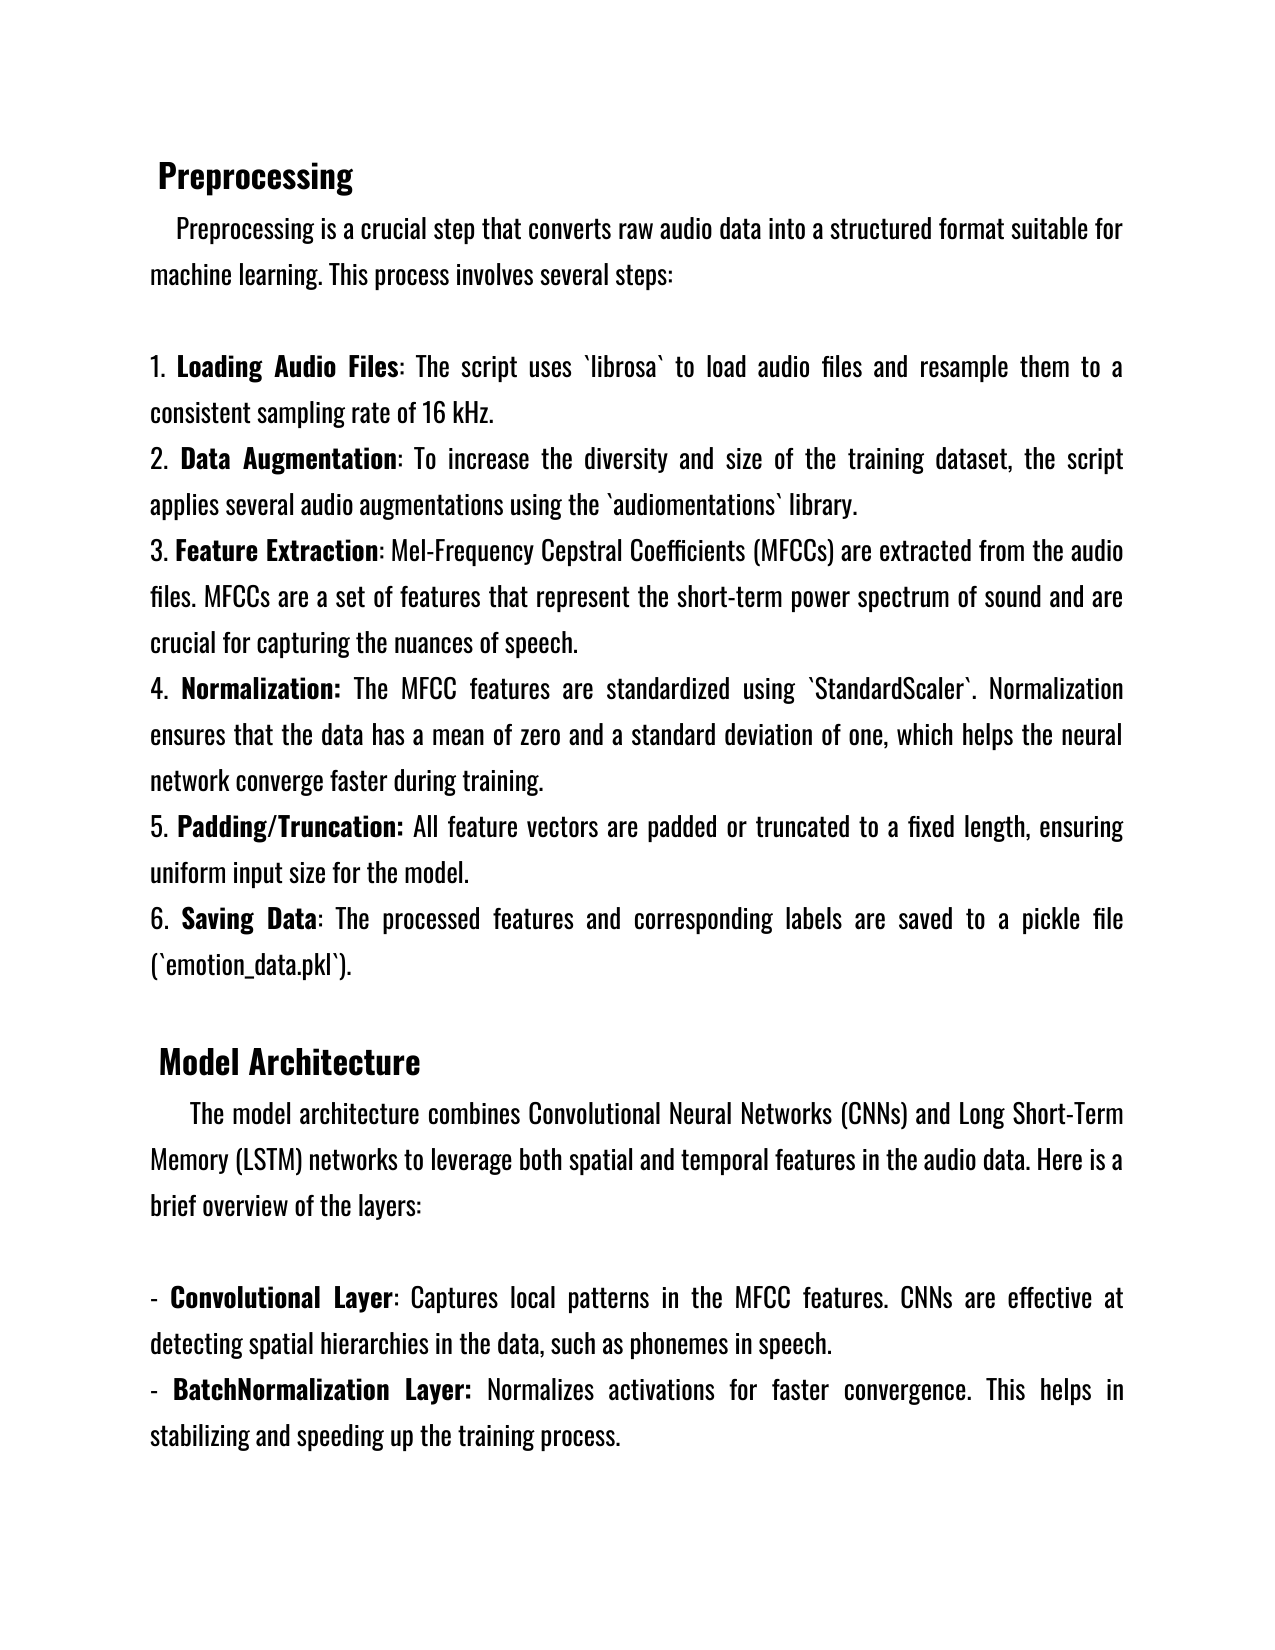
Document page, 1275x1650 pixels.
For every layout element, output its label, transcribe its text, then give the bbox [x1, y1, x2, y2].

text The model architecture combines Convolutional Neural Networks (CNNs) and Long Short-Term Memory (LSTM) networks to leverage both spatial and temporal features in the audio data. Here is a brief overview of the layers: [150, 1092, 1125, 1224]
text 6. Saving Data: The processed features and corresponding labels are saved to a pickle file (`emotion_data.pkl`). [150, 897, 1125, 983]
text 3. Feature Extraction: Mel-Frequency Cepstral Coefficients (MFCCs) are extracted from the audio files. MFCCs are a set of features that represent the short-term power spectrum of sound and are crucial for capturing the nuances of speech. [150, 529, 1125, 661]
text 2. Data Augmentation: To increase the diversity and size of the training dataset, the script applies several audio augmentations using the `audiomentations` library. [150, 437, 1125, 523]
text 4. Normalization: The MFCC features are standardized using `StandardScaler`. Normalization ensures that the data has a mean of zero and a standard deviation of one, which helps the neural network converge faster during training. [150, 667, 1125, 799]
text Model Architecture [150, 1036, 1125, 1085]
text - Convolutional Layer: Captures local patterns in the MFCC features. CNNs are effective at detecting spatial hierarchies in the data, such as phonemes in speech. [150, 1276, 1125, 1363]
text - BatchNormalization Layer: Normalizes activations for faster convergence. This helps in stabilizing and speeding up the training process. [150, 1368, 1125, 1455]
text 1. Loading Audio Files: The script uses `librosa` to load audio files and resample them to a consistent sampling rate of 16 kHz. [150, 345, 1125, 431]
text Preprocessing is a crucial step that converts raw audio data into a structured format suitable for machine learning. This process involves several steps: [150, 207, 1125, 293]
text Preprocessing [150, 150, 1125, 199]
text 5. Padding/Truncation: All feature vectors are padded or truncated to a fixed length, ensuring uniform input size for the model. [150, 805, 1125, 891]
